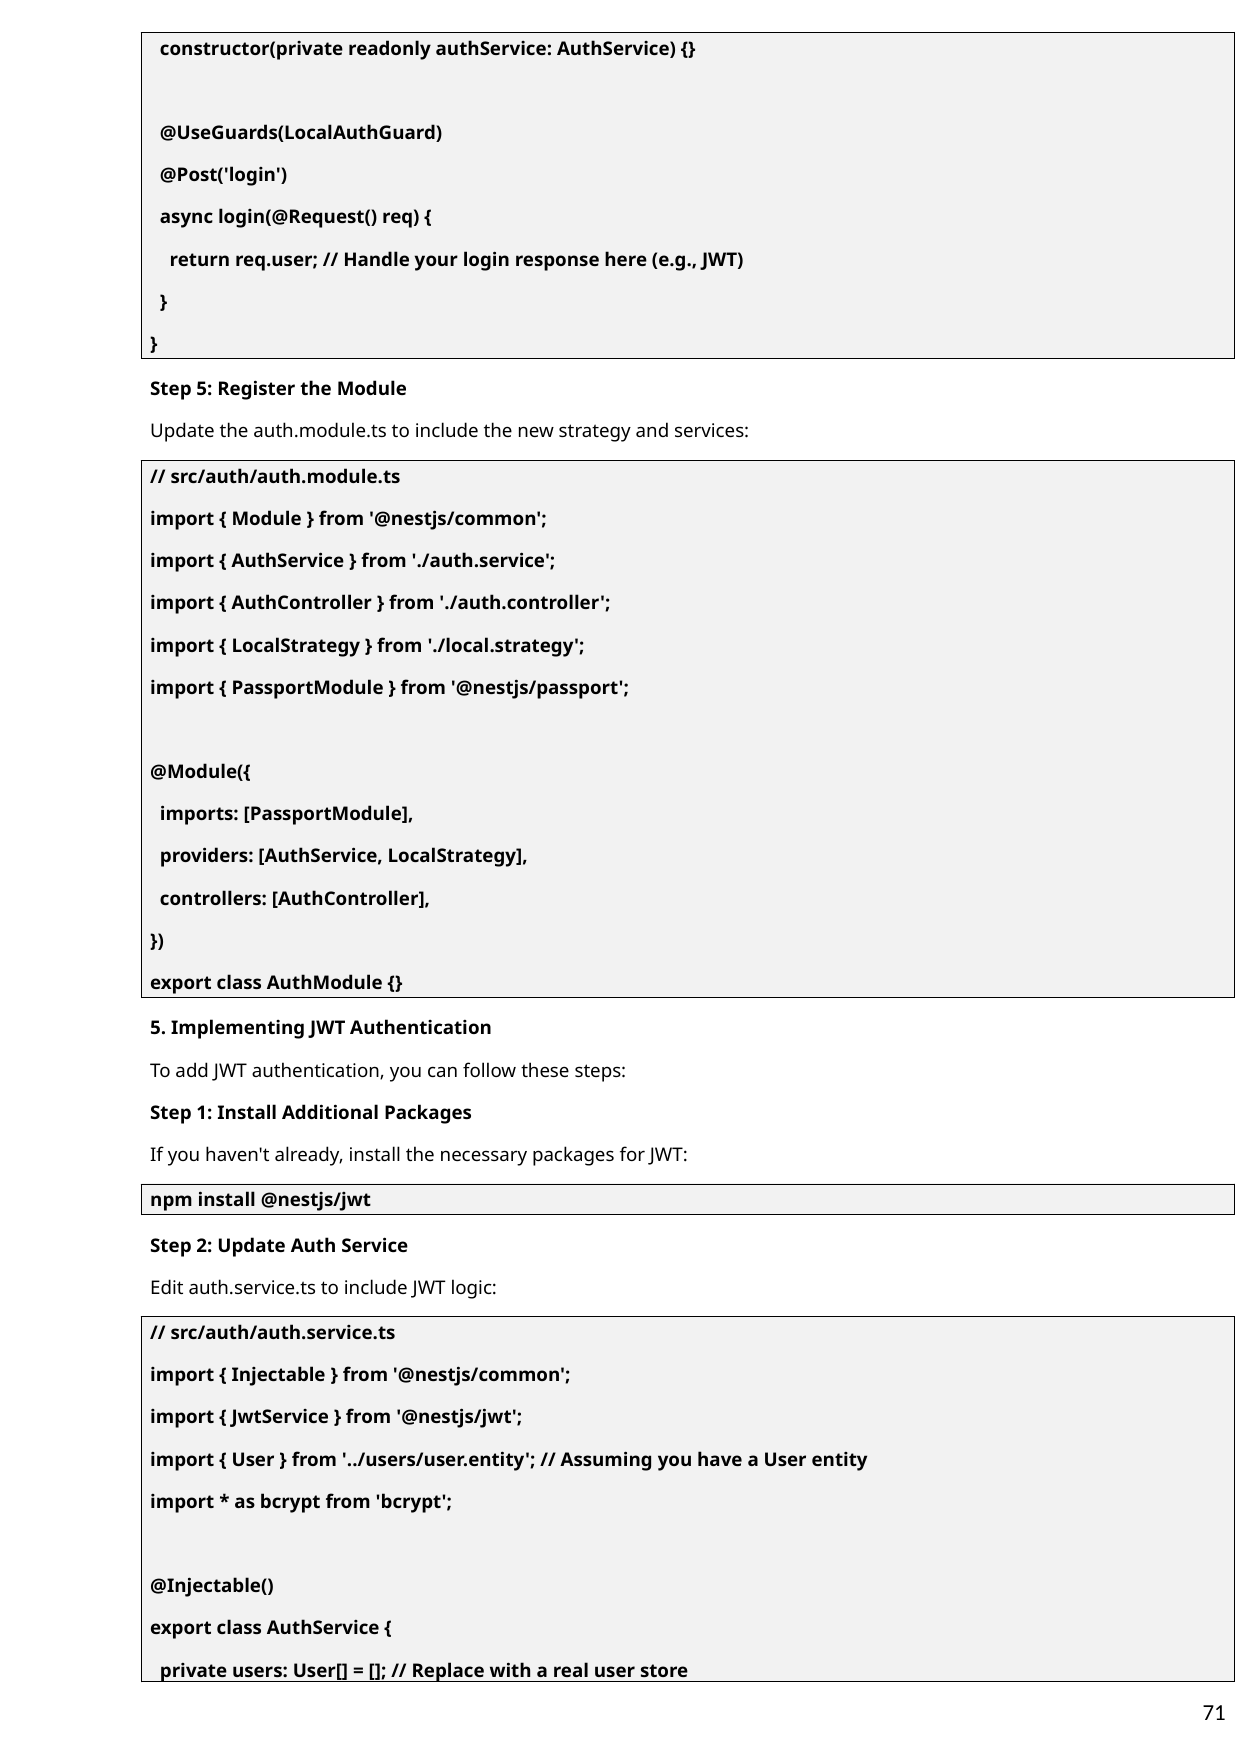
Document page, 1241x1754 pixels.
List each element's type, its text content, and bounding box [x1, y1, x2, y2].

text constructor(private readonly authService: AuthService) {} [142, 33, 1234, 61]
text Step 2: Update Auth Service [150, 1232, 1225, 1257]
text // src/auth/auth.service.ts [142, 1317, 1234, 1345]
text import { LocalStrategy } from './local.strategy'; [142, 629, 1234, 657]
text import { AuthService } from './auth.service'; [142, 544, 1234, 573]
text Step 5: Register the Module [150, 376, 1225, 401]
text async login(@Request() req) { [142, 201, 1234, 229]
text To add JWT authentication, you can follow these steps: [150, 1057, 1225, 1082]
text Step 1: Install Additional Packages [150, 1099, 1225, 1124]
text }) [142, 924, 1234, 953]
text import { Module } from '@nestjs/common'; [142, 502, 1234, 531]
text imports: [PassportModule], [142, 797, 1234, 826]
text private users: User[] = []; // Replace with a real user store [142, 1654, 1234, 1681]
text Update the auth.module.ts to include the new strategy and services: [150, 418, 1225, 443]
text If you haven't already, install the necessary packages for JWT: [150, 1141, 1225, 1167]
text import { AuthController } from './auth.controller'; [142, 587, 1234, 615]
text import { Injectable } from '@nestjs/common'; [142, 1358, 1234, 1387]
text @UseGuards(LocalAuthGuard) [142, 116, 1234, 145]
text npm install @nestjs/jwt [142, 1185, 1234, 1214]
text } [142, 285, 1234, 314]
text return req.user; // Handle your login response here (e.g., JWT) [142, 243, 1234, 271]
text providers: [AuthService, LocalStrategy], [142, 840, 1234, 868]
text import { User } from '../users/user.entity'; // Assuming you have a User entity [142, 1443, 1234, 1471]
text import { PassportModule } from '@nestjs/passport'; [142, 671, 1234, 699]
text @Module({ [142, 755, 1234, 784]
text @Injectable() [142, 1569, 1234, 1598]
text } [142, 327, 1234, 358]
text import * as bcrypt from 'bcrypt'; [142, 1485, 1234, 1514]
text import { JwtService } from '@nestjs/jwt'; [142, 1401, 1234, 1429]
text 5. Implementing JWT Authentication [150, 1015, 1225, 1040]
text controllers: [AuthController], [142, 882, 1234, 911]
text // src/auth/auth.module.ts [142, 461, 1234, 489]
text export class AuthService { [142, 1612, 1234, 1640]
text @Post('login') [142, 158, 1234, 187]
text Edit auth.service.ts to include JWT logic: [150, 1274, 1225, 1299]
text export class AuthModule {} [142, 966, 1234, 997]
